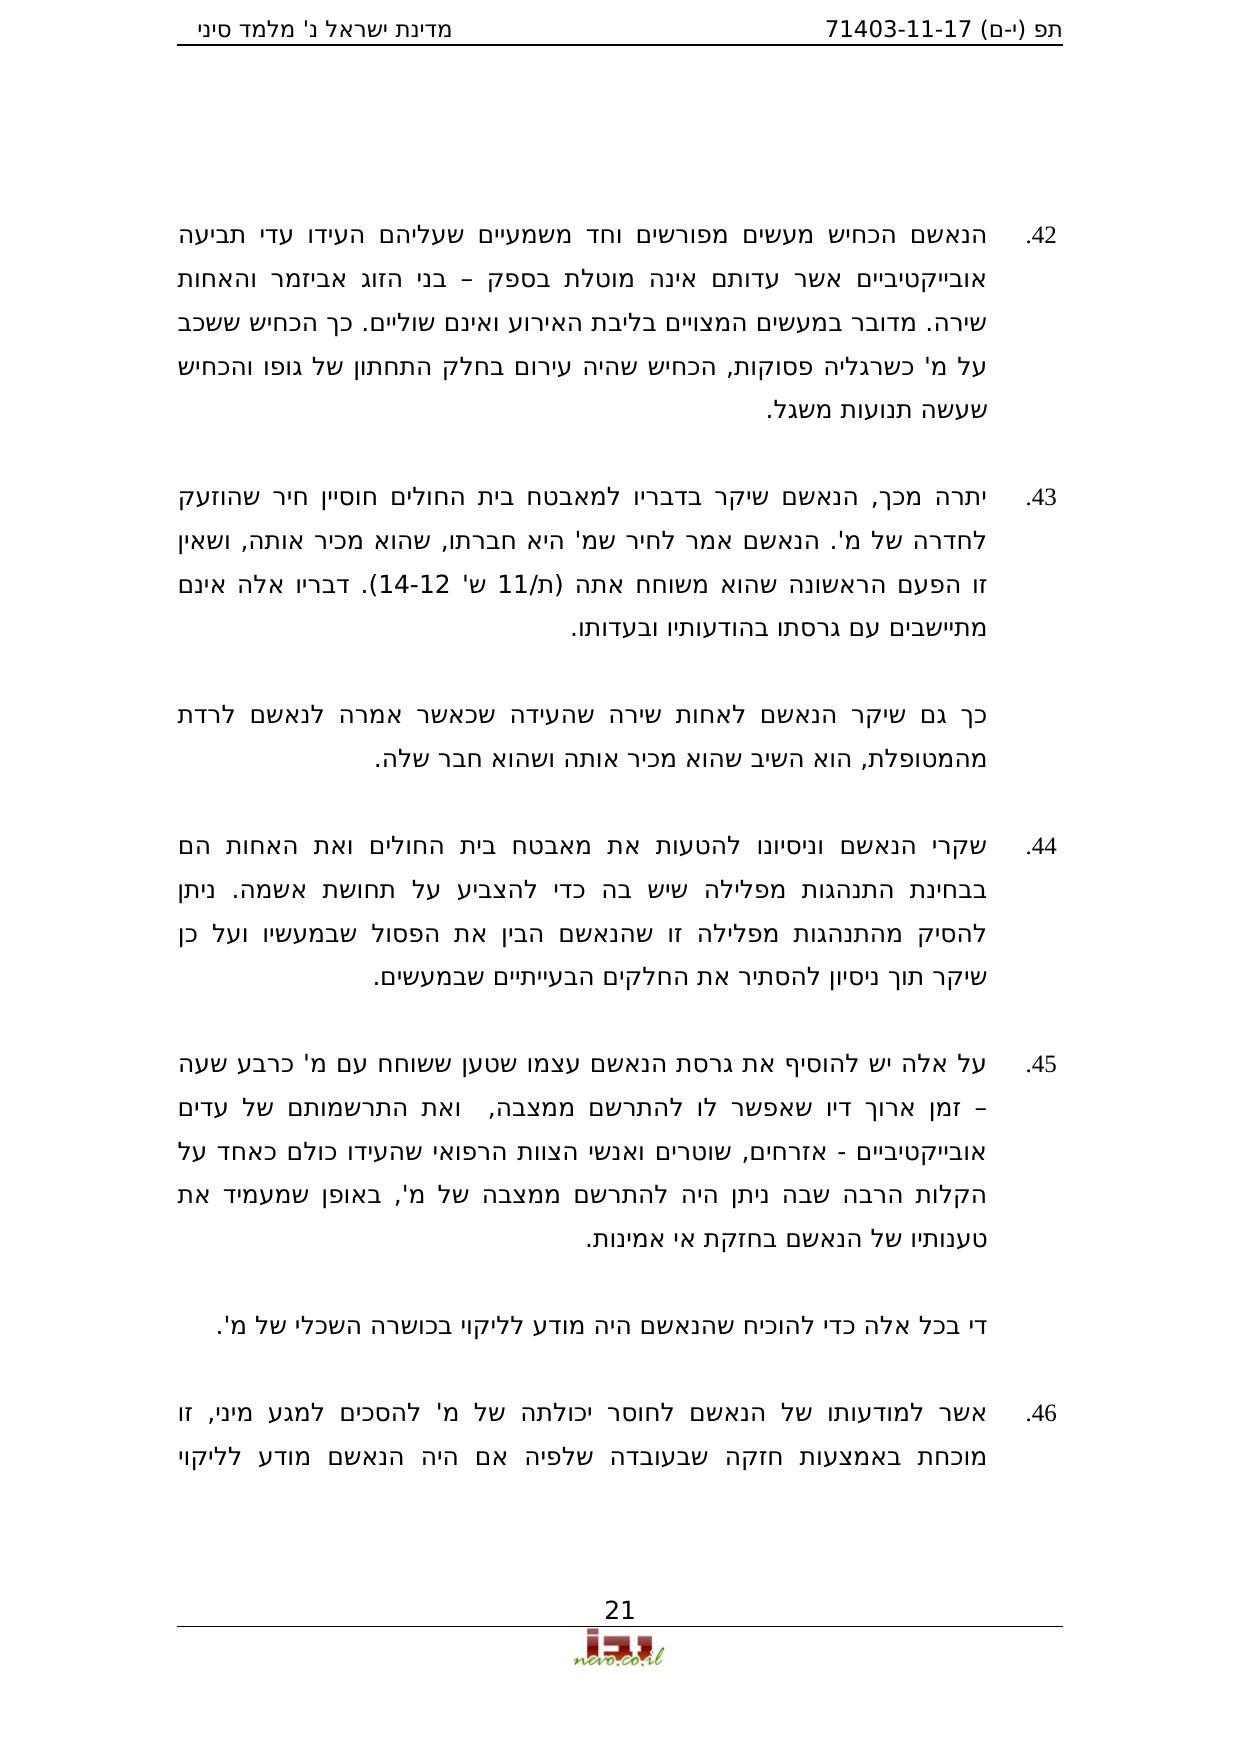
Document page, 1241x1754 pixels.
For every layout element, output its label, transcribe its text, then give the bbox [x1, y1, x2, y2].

list שקרי הנאשם וניסיונו להטעות את מאבטח בית החולים ואת האחות הם בבחינת התנהגות מפלילה שיש בה כדי להצביע על תחושת אשמה. ניתן להסיק מהתנהגות מפלילה זו שהנאשם הבין את הפסול שבמעשיו ועל כן שיקר תוך ניסיון להסתיר את החלקים הבעייתיים שבמעשים. [177, 831, 1026, 992]
list על אלה יש להוסיף את גרסת הנאשם עצמו שטען ששוחח עם מ' כרבע שעה – זמן ארוך דיו שאפשר לו להתרשם ממצבה, ואת התרשמותם של עדים אובייקטיביים - אזרחים, שוטרים ואנשי הצוות הרפואי שהעידו כולם כאחד על הקלות הרבה שבה ניתן היה להתרשם ממצבה של מ', באופן שמעמיד את טענותיו של הנאשם בחזקת אי אמינות. [177, 1049, 1026, 1254]
text די בכל אלה כדי להוכיח שהנאשם היה מודע לליקוי בכושרה השכלי של מ'. [177, 1311, 988, 1341]
picture [574, 1628, 666, 1667]
text כך גם שיקר הנאשם לאחות שירה שהעידה שכאשר אמרה לנאשם לרדת מהמטופלת, הוא השיב שהוא מכיר אותה ושהוא חבר שלה. [177, 701, 988, 773]
list הנאשם הכחיש מעשים מפורשים וחד משמעיים שעליהם העידו עדי תביעה אובייקטיביים אשר עדותם אינה מוטלת בספק – בני הזוג אביזמר והאחות שירה. מדובר במעשים המצויים בליבת האירוע ואינם שוליים. כך הכחיש ששכב על מ' כשרגליה פסוקות, הכחיש שהיה עירום בחלק התחתון של גופו והכחיש שעשה תנועות משגל. [177, 220, 1026, 424]
list יתרה מכך, הנאשם שיקר בדבריו למאבטח בית החולים חוסיין חיר שהוזעק לחדרה של מ'. הנאשם אמר לחיר שמ' היא חברתו, שהוא מכיר אותה, ושאין זו הפעם הראשונה שהוא משוחח אתה (ת/11 ש' 14-12). דבריו אלה אינם מתיישבים עם גרסתו בהודעותיו ובעדותו. [177, 482, 1026, 643]
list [177, 1398, 1026, 1471]
